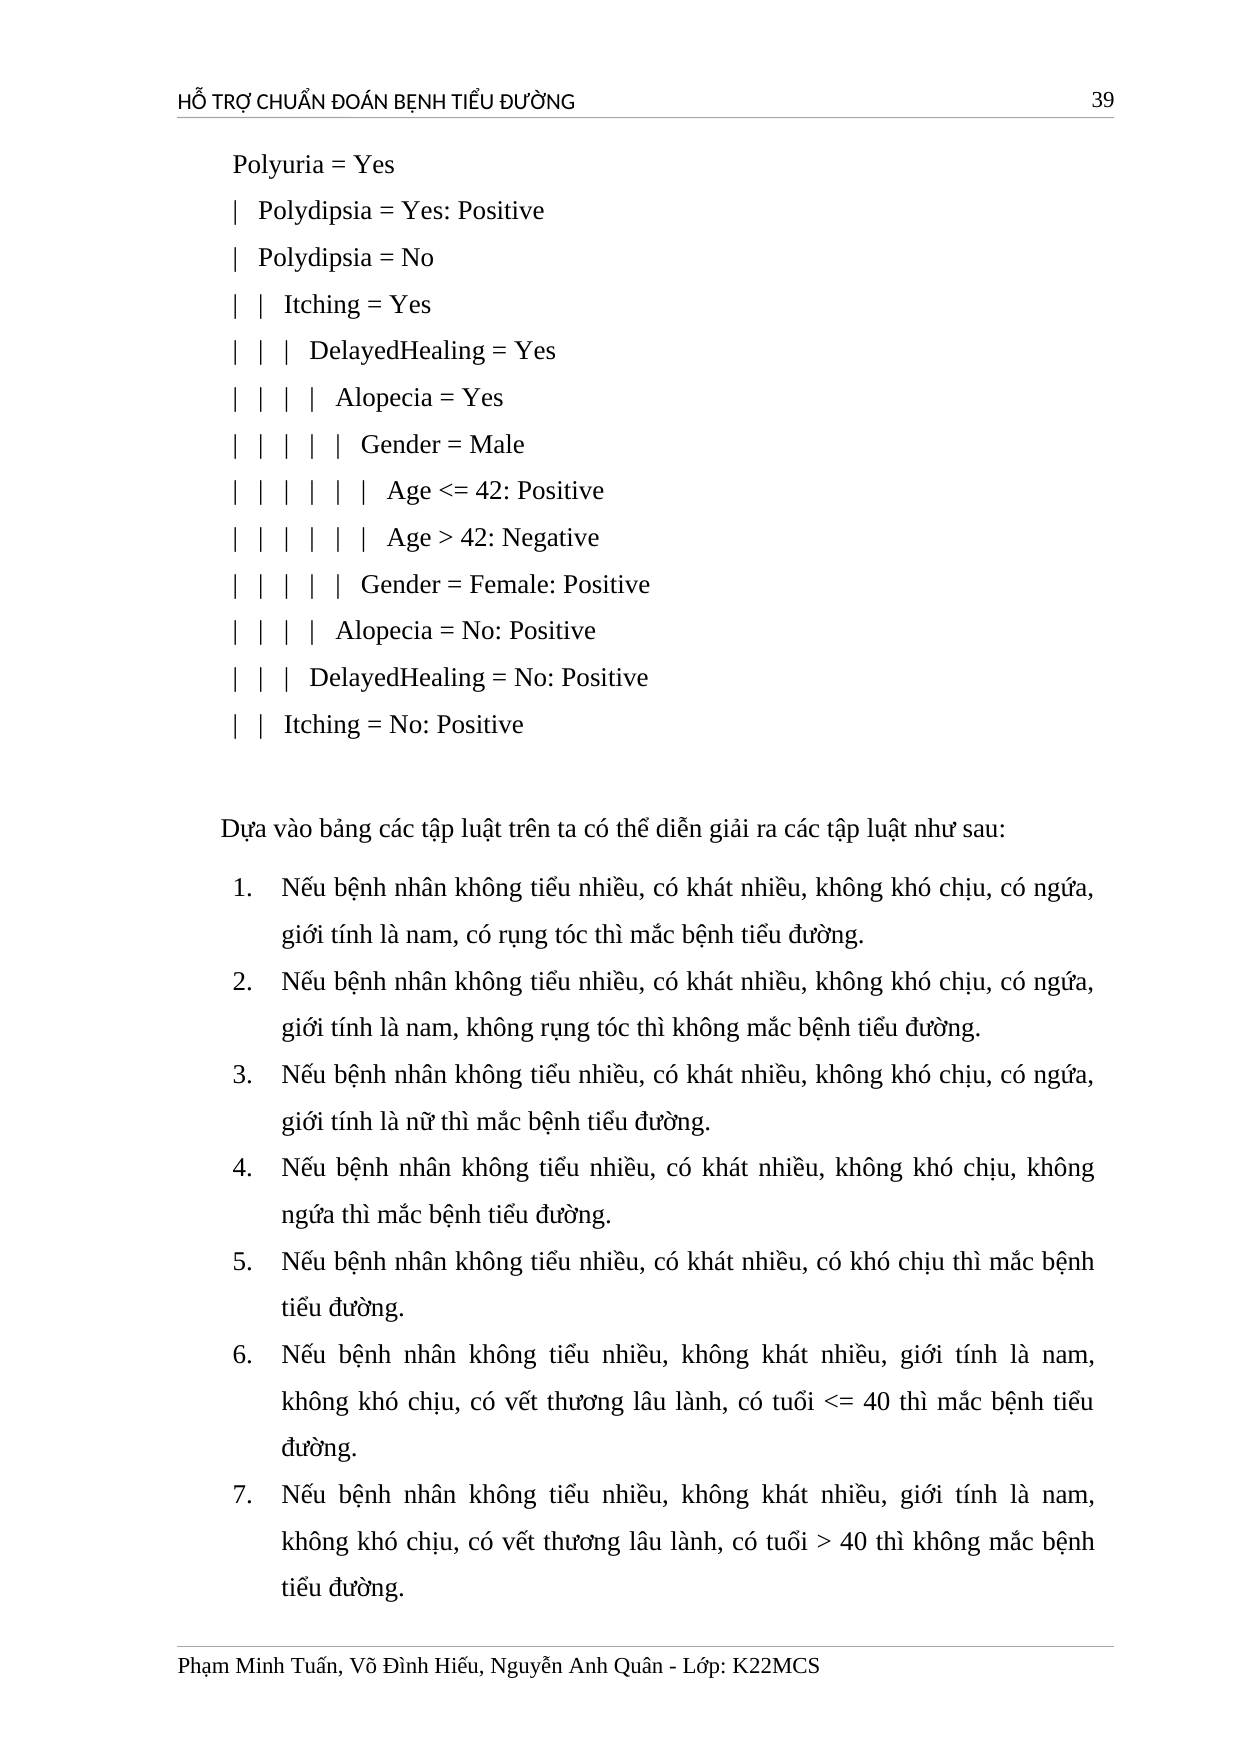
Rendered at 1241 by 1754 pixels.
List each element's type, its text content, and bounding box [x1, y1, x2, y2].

text Dựa vào bảng các tập luật trên ta có thể diễn giải ra các tập luật như sau: [177, 812, 1107, 843]
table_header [221, 871, 1107, 1602]
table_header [221, 148, 1107, 752]
